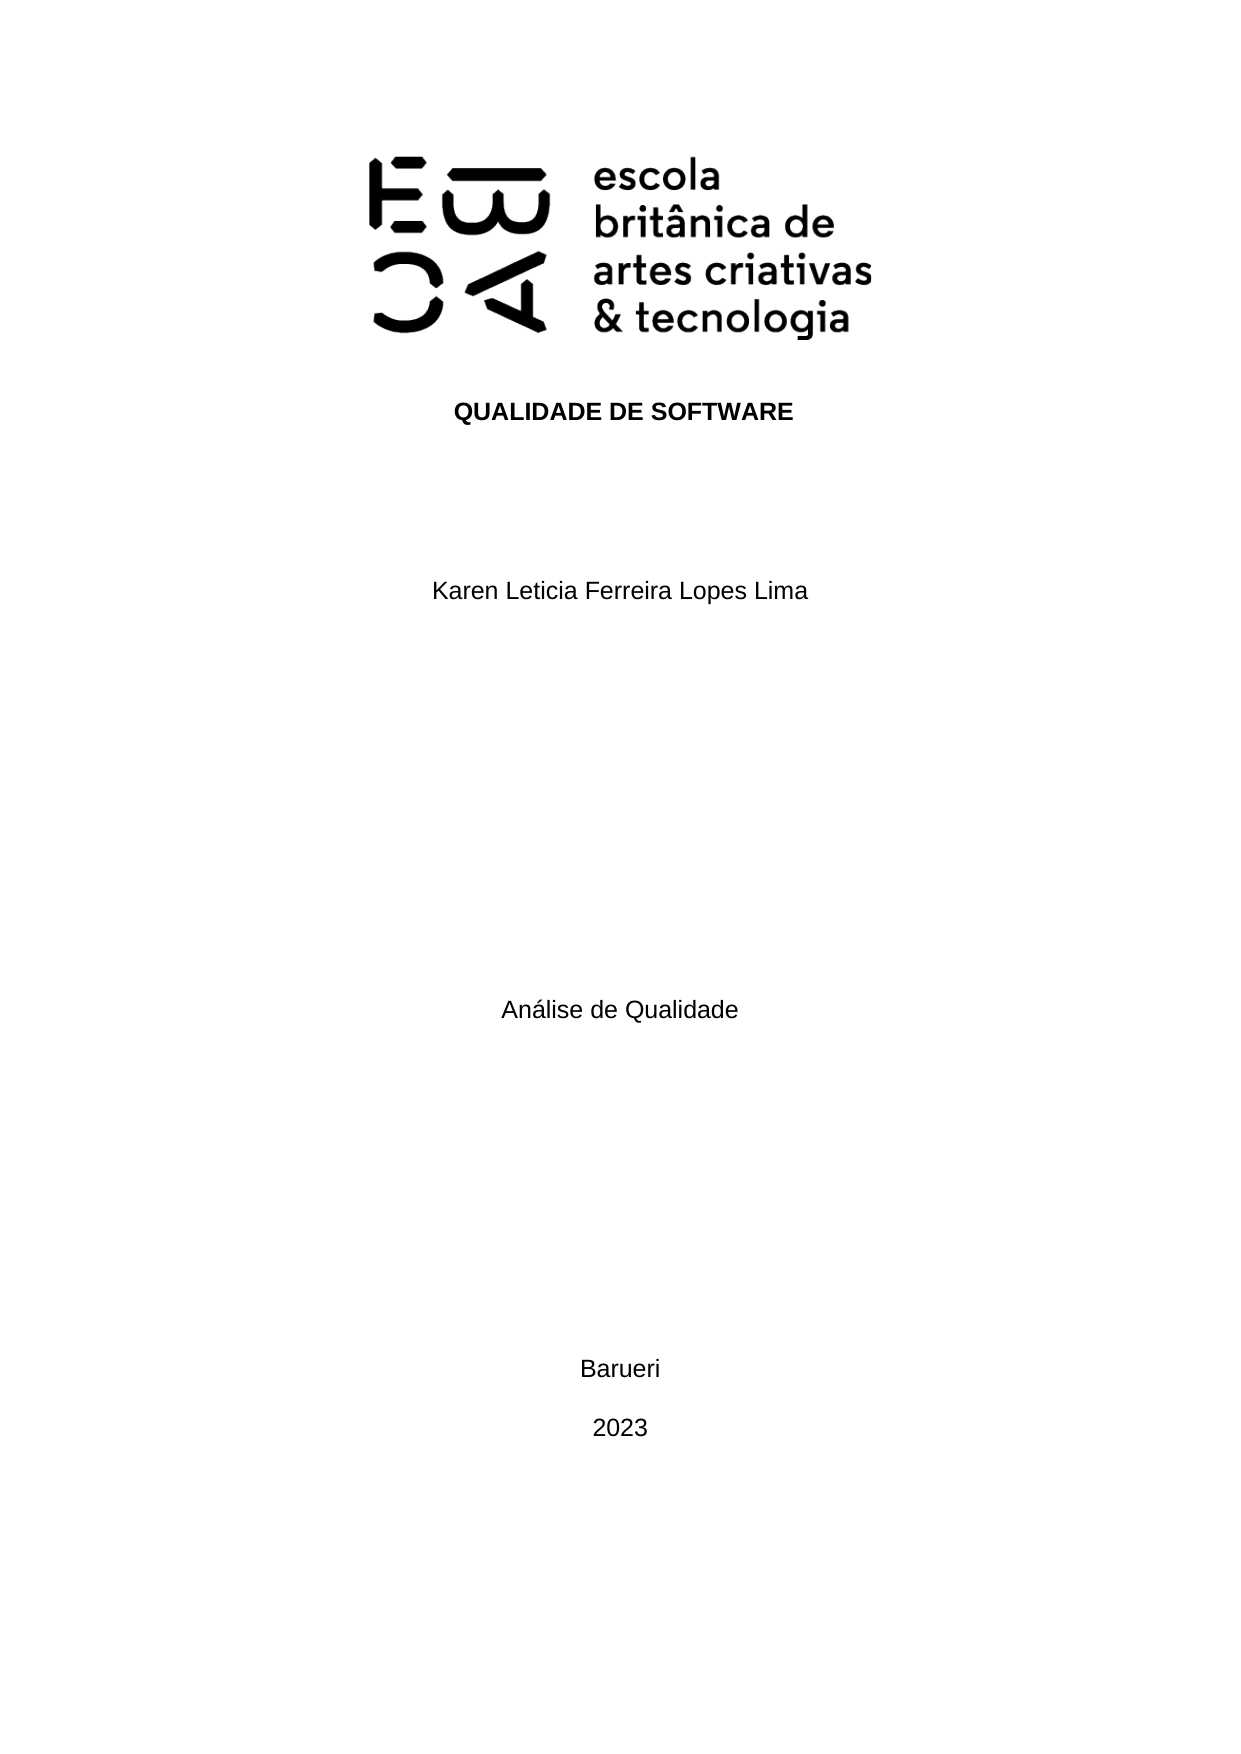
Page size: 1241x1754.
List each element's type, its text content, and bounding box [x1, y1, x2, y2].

picture [369, 147, 872, 340]
text Análise de Qualidade [177, 995, 1063, 1024]
text QUALIDADE DE SOFTWARE [177, 397, 1063, 426]
text Karen Leticia Ferreira Lopes Lima [177, 576, 1063, 605]
text Barueri [177, 1354, 1063, 1382]
text 2023 [177, 1413, 1063, 1442]
